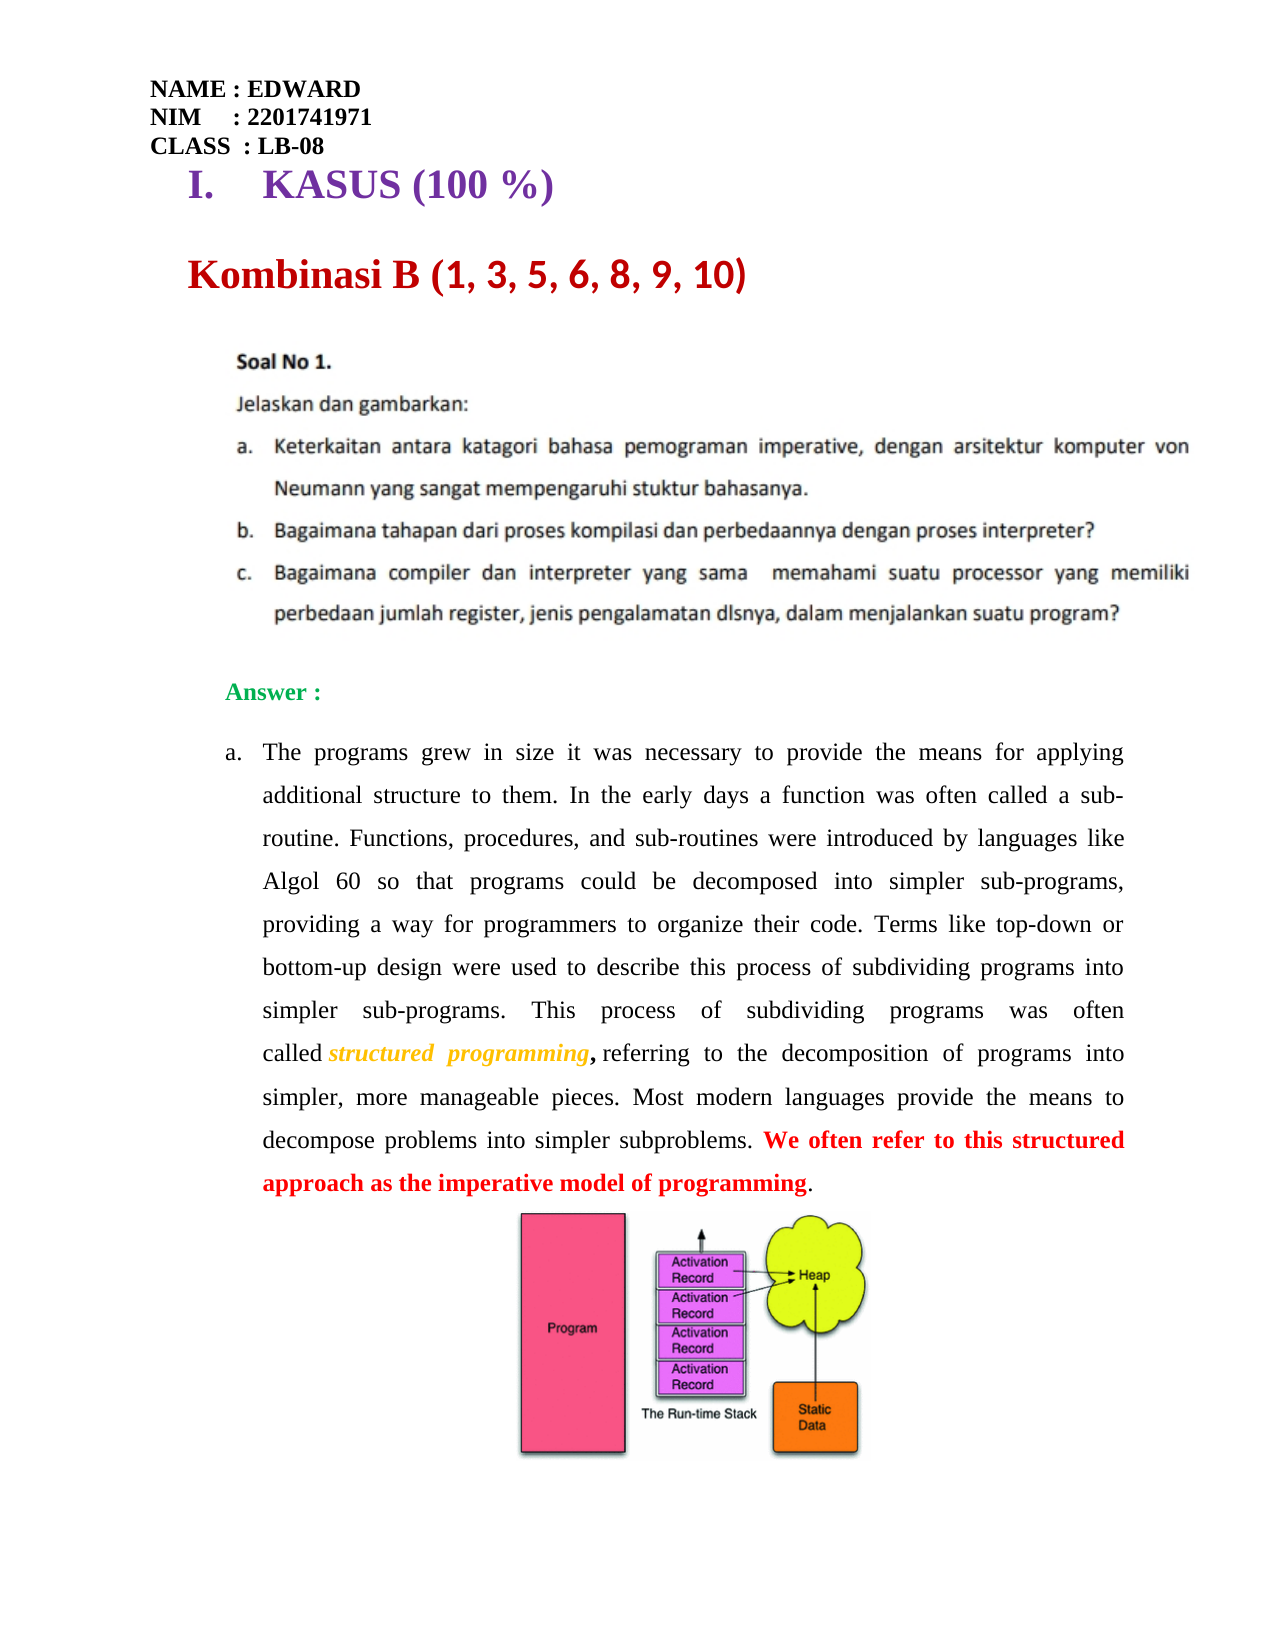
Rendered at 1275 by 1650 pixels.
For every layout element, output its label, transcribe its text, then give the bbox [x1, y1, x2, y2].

text Answer : [225, 677, 1125, 706]
text Kombinasi B (1, 3, 5, 6, 8, 9, 10) [187, 248, 1125, 299]
picture [225, 341, 1200, 647]
list The programs grew in size it was necessary to provide the means for applying additional structure to them. In the early days a function was often called a sub-routine. Functions, procedures, and sub-routines were introduced by languages like Algol 60 so that programs could be decomposed into simpler sub-programs, providing a way for programmers to organize their code. Terms like top-down or bottom-up design were used to describe this process of subdividing programs into simpler sub-programs. This process of subdividing programs was often called structured programming, referring to the decomposition of programs into simpler, more manageable pieces. Most modern languages provide the means to decompose problems into simpler subproblems. We often refer to this structured approach as the imperative model of programming. [225, 737, 1125, 1197]
list KASUS (100 %) [187, 160, 1125, 208]
picture [516, 1211, 872, 1461]
